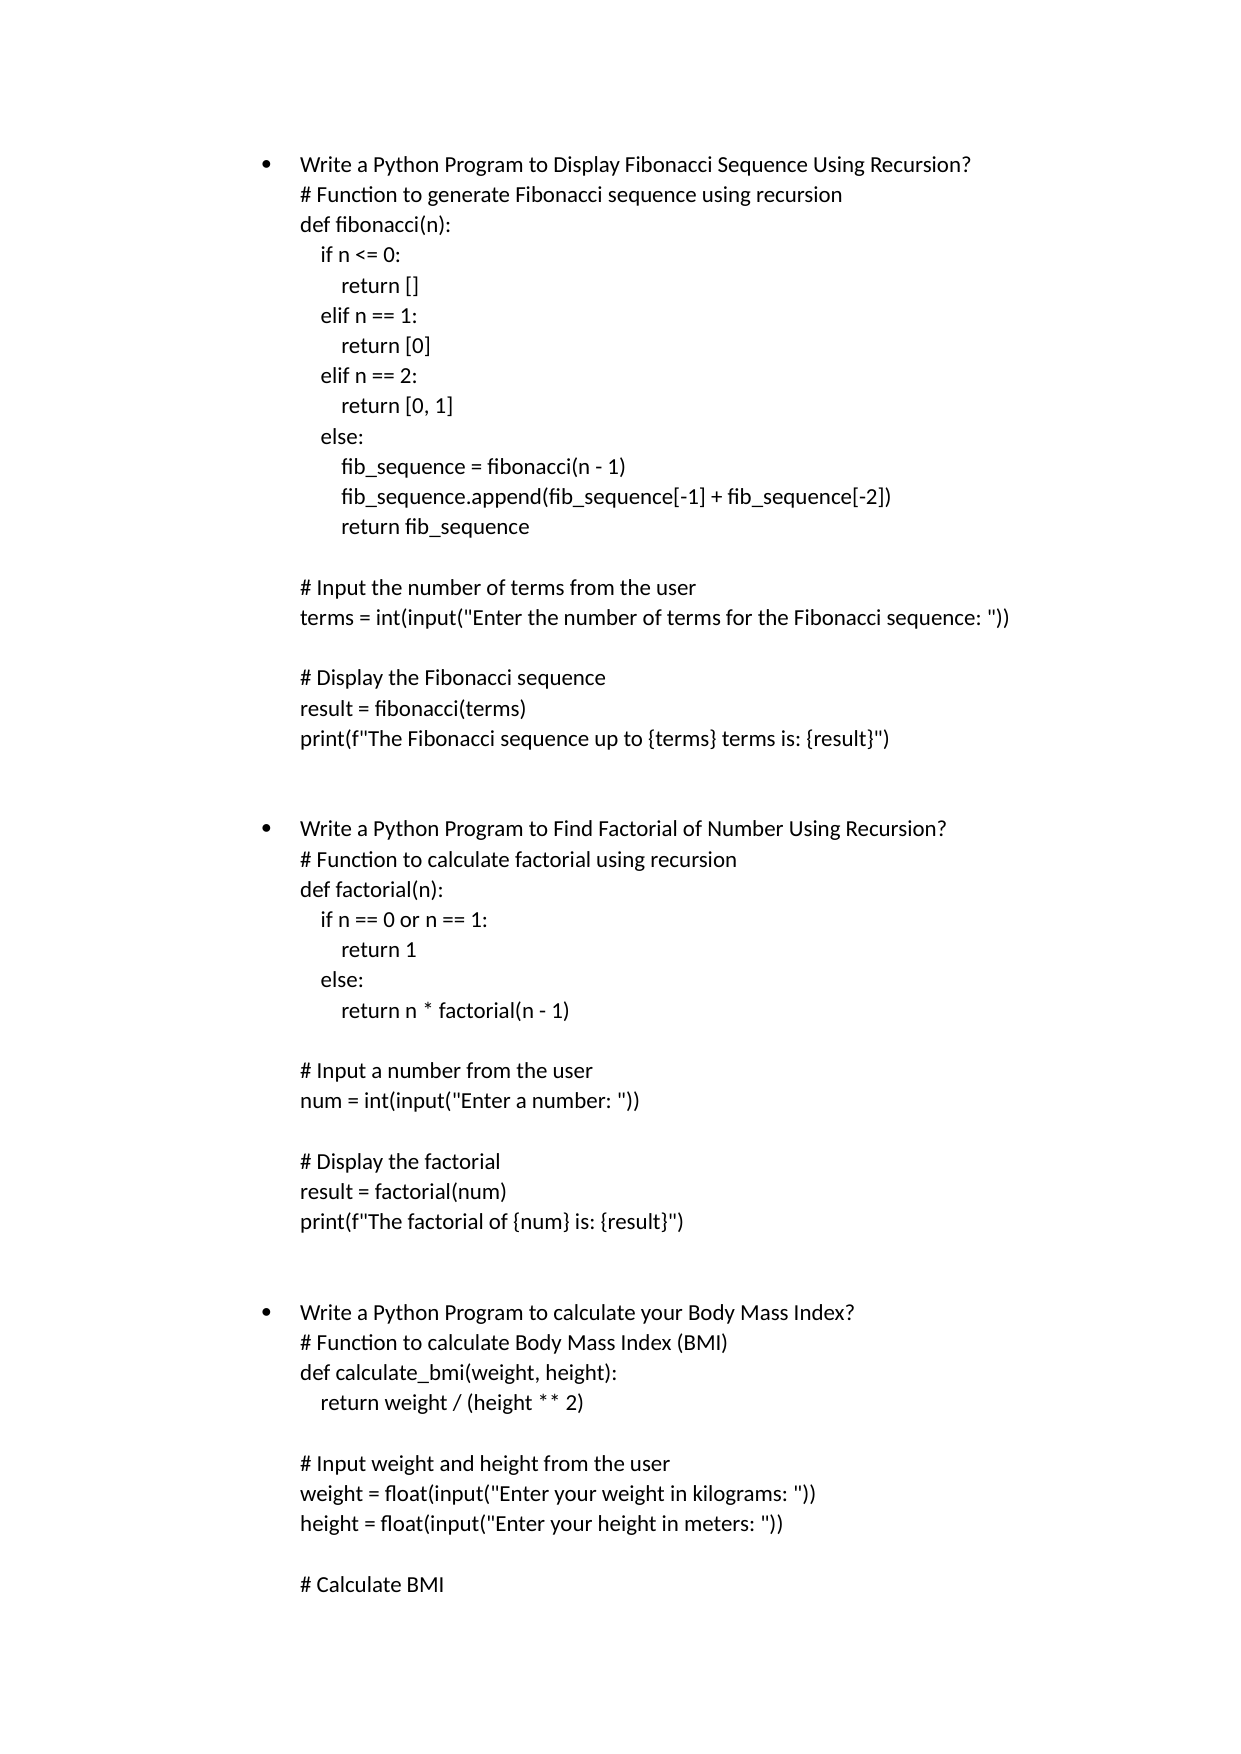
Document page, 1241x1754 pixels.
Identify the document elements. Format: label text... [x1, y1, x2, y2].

list # Function to generate Fibonacci sequence using recursion [300, 180, 1090, 208]
list def factorial(n): [300, 875, 1090, 903]
list elif n == 1: [300, 301, 1090, 329]
list if n == 0 or n == 1: [300, 905, 1090, 933]
list Write a Python Program to calculate your Body Mass Index? [262, 1298, 1090, 1326]
list result = fibonacci(terms) [300, 694, 1090, 722]
list else: [300, 966, 1090, 994]
list Write a Python Program to Find Factorial of Number Using Recursion? [262, 814, 1090, 843]
list Write a Python Program to Display Fibonacci Sequence Using Recursion? [262, 150, 1090, 178]
list print(f"The Fibonacci sequence up to {terms} terms is: {result}") [300, 724, 1090, 752]
list elif n == 2: [300, 361, 1090, 389]
list # Input weight and height from the user [300, 1449, 1090, 1477]
list def fibonacci(n): [300, 210, 1090, 238]
list # Input the number of terms from the user [300, 573, 1090, 601]
list # Function to calculate Body Mass Index (BMI) [300, 1328, 1090, 1356]
list print(f"The factorial of {num} is: {result}") [300, 1207, 1090, 1235]
list return n * factorial(n - 1) [300, 996, 1090, 1024]
list return [0] [300, 331, 1090, 359]
list fib_sequence = fibonacci(n - 1) [300, 452, 1090, 480]
list # Display the factorial [300, 1147, 1090, 1175]
list # Display the Fibonacci sequence [300, 663, 1090, 692]
list num = int(input("Enter a number: ")) [300, 1086, 1090, 1114]
list if n <= 0: [300, 241, 1090, 269]
list return fib_sequence [300, 512, 1090, 541]
list return [] [300, 271, 1090, 299]
list def calculate_bmi(weight, height): [300, 1358, 1090, 1386]
list height = float(input("Enter your height in meters: ")) [300, 1509, 1090, 1537]
list # Input a number from the user [300, 1056, 1090, 1084]
list # Calculate BMI [300, 1570, 1090, 1598]
list return 1 [300, 935, 1090, 963]
list return [0, 1] [300, 392, 1090, 420]
list fib_sequence.append(fib_sequence[-1] + fib_sequence[-2]) [300, 482, 1090, 510]
list else: [300, 422, 1090, 450]
list terms = int(input("Enter the number of terms for the Fibonacci sequence: ")) [300, 603, 1090, 631]
list # Function to calculate factorial using recursion [300, 845, 1090, 873]
list weight = float(input("Enter your weight in kilograms: ")) [300, 1479, 1090, 1507]
list return weight / (height ** 2) [300, 1388, 1090, 1417]
list result = factorial(num) [300, 1177, 1090, 1205]
